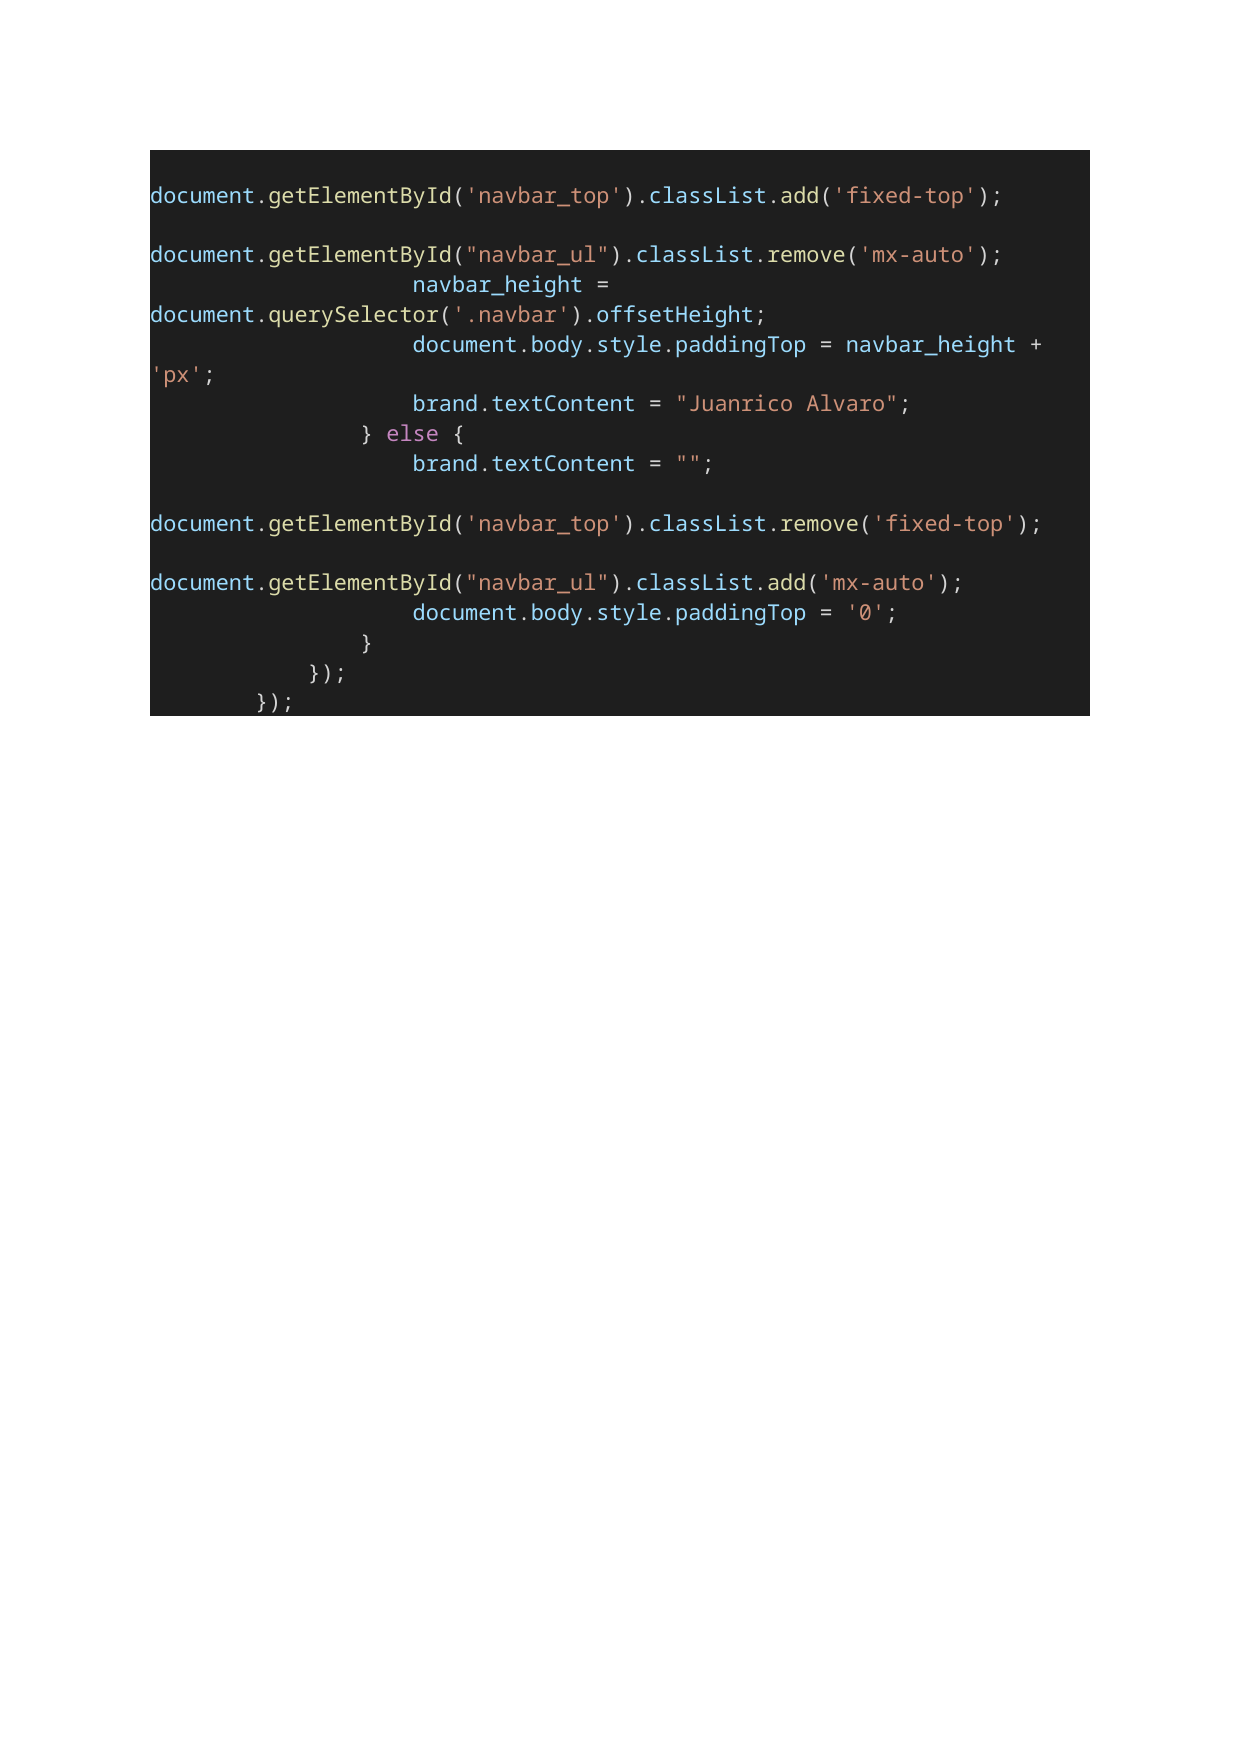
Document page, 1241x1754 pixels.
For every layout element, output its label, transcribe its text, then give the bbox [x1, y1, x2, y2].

text }); [150, 686, 1090, 716]
text document.getElementById("navbar_ul").classList.remove('mx-auto'); [150, 209, 1090, 269]
text } [150, 627, 1090, 656]
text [150, 150, 1090, 209]
text }); [150, 656, 1090, 686]
text } else { [150, 418, 1090, 448]
text document.getElementById('navbar_top').classList.remove('fixed-top'); [150, 478, 1090, 537]
text brand.textContent = ""; [150, 448, 1090, 478]
text brand.textContent = "Juanrico Alvaro"; [150, 388, 1090, 418]
text document.getElementById("navbar_ul").classList.add('mx-auto'); [150, 537, 1090, 597]
text navbar_height = document.querySelector('.navbar').offsetHeight; [150, 269, 1090, 329]
text document.body.style.paddingTop = navbar_height + 'px'; [150, 329, 1090, 388]
text document.body.style.paddingTop = '0'; [150, 597, 1090, 627]
